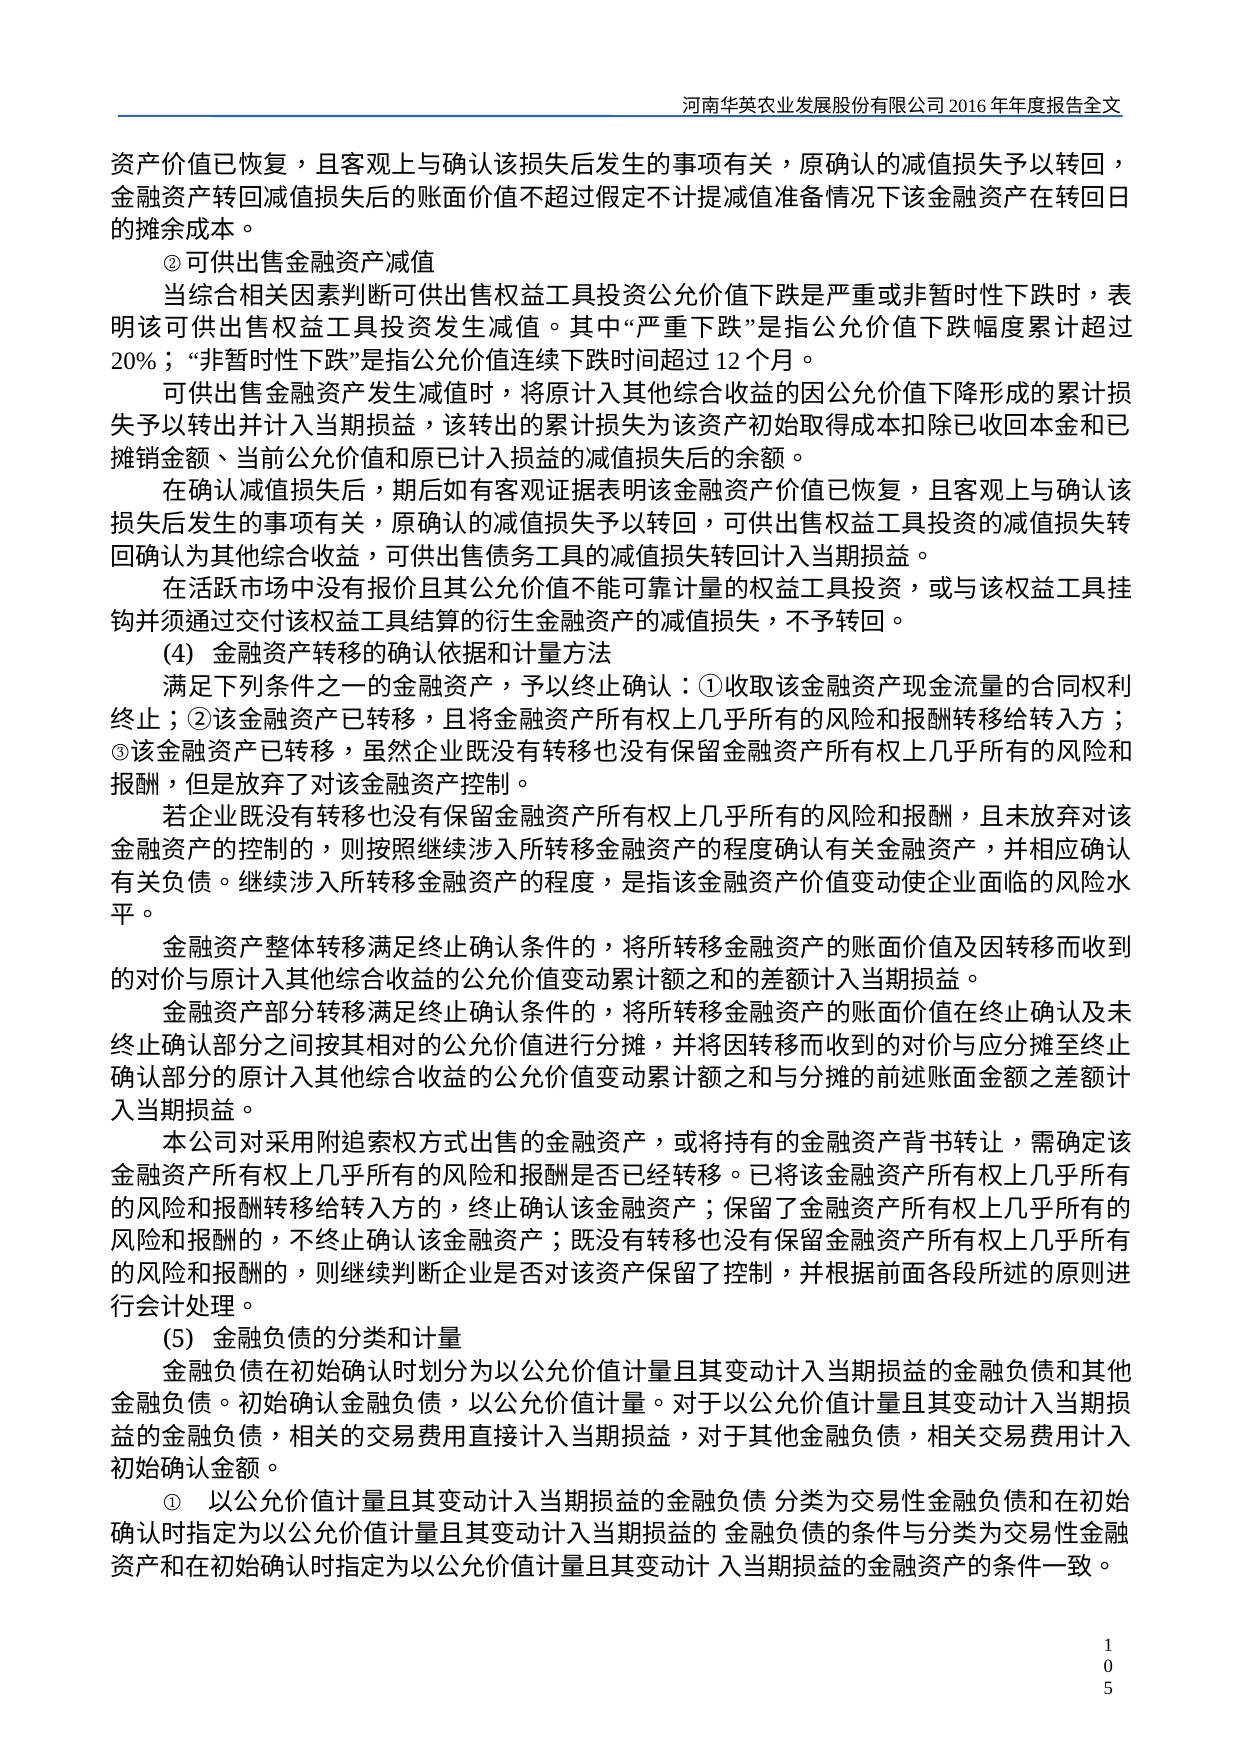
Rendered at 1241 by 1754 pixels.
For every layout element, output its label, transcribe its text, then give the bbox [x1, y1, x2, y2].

list 以公允价值计量且其变动计入当期损益的金融负债 分类为交易性金融负债和在初始确认时指定为以公允价值计量且其变动计入当期损益的 金融负债的条件与分类为交易性金融资产和在初始确认时指定为以公允价值计量且其变动计 入当期损益的金融资产的条件一致。 [111, 1484, 1133, 1582]
text 当综合相关因素判断可供出售权益工具投资公允价值下跌是严重或非暂时性下跌时，表 明该可供出售权益工具投资发生减值。其中“严重下跌”是指公允价值下跌幅度累计超过20%； “非暂时性下跌”是指公允价值连续下跌时间超过12个月。 [111, 278, 1133, 376]
list 金融负债的分类和计量 [111, 1321, 1133, 1354]
text 若企业既没有转移也没有保留金融资产所有权上几乎所有的风险和报酬，且未放弃对该 金融资产的控制的，则按照继续涉入所转移金融资产的程度确认有关金融资产，并相应确认 有关负债。继续涉入所转移金融资产的程度，是指该金融资产价值变动使企业面临的风险水 平。 [111, 800, 1133, 930]
text 金融资产整体转移满足终止确认条件的，将所转移金融资产的账面价值及因转移而收到 的对价与原计入其他综合收益的公允价值变动累计额之和的差额计入当期损益。 [111, 930, 1133, 995]
text 金融负债在初始确认时划分为以公允价值计量且其变动计入当期损益的金融负债和其他 金融负债。初始确认金融负债，以公允价值计量。对于以公允价值计量且其变动计入当期损 益的金融负债，相关的交易费用直接计入当期损益，对于其他金融负债，相关交易费用计入 初始确认金额。 [111, 1354, 1133, 1484]
text 本公司对采用附追索权方式出售的金融资产，或将持有的金融资产背书转让，需确定该 金融资产所有权上几乎所有的风险和报酬是否已经转移。已将该金融资产所有权上几乎所有 的风险和报酬转移给转入方的，终止确认该金融资产；保留了金融资产所有权上几乎所有的 风险和报酬的，不终止确认该金融资产；既没有转移也没有保留金融资产所有权上几乎所有 的风险和报酬的，则继续判断企业是否对该资产保留了控制，并根据前面各段所述的原则进 行会计处理。 [111, 1126, 1133, 1321]
text 满足下列条件之一的金融资产，予以终止确认：①收取该金融资产现金流量的合同权利 终止；②该金融资产已转移，且将金融资产所有权上几乎所有的风险和报酬转移给转入方； ③该金融资产已转移，虽然企业既没有转移也没有保留金融资产所有权上几乎所有的风险和 报酬，但是放弃了对该金融资产控制。 [111, 669, 1133, 800]
text 在活跃市场中没有报价且其公允价值不能可靠计量的权益工具投资，或与该权益工具挂 钩并须通过交付该权益工具结算的衍生金融资产的减值损失，不予转回。 [111, 572, 1133, 637]
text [111, 147, 1133, 246]
text 在确认减值损失后，期后如有客观证据表明该金融资产价值已恢复，且客观上与确认该 损失后发生的事项有关，原确认的减值损失予以转回，可供出售权益工具投资的减值损失转 回确认为其他综合收益，可供出售债务工具的减值损失转回计入当期损益。 [111, 474, 1133, 572]
list 金融资产转移的确认依据和计量方法 [111, 637, 1133, 669]
list 可供出售金融资产减值 [111, 246, 1133, 278]
text 金融资产部分转移满足终止确认条件的，将所转移金融资产的账面价值在终止确认及未 终止确认部分之间按其相对的公允价值进行分摊，并将因转移而收到的对价与应分摊至终止 确认部分的原计入其他综合收益的公允价值变动累计额之和与分摊的前述账面金额之差额计 入当期损益。 [111, 995, 1133, 1126]
text 可供出售金融资产发生减值时，将原计入其他综合收益的因公允价值下降形成的累计损 失予以转出并计入当期损益，该转出的累计损失为该资产初始取得成本扣除已收回本金和已 摊销金额、当前公允价值和原已计入损益的减值损失后的余额。 [111, 376, 1133, 474]
